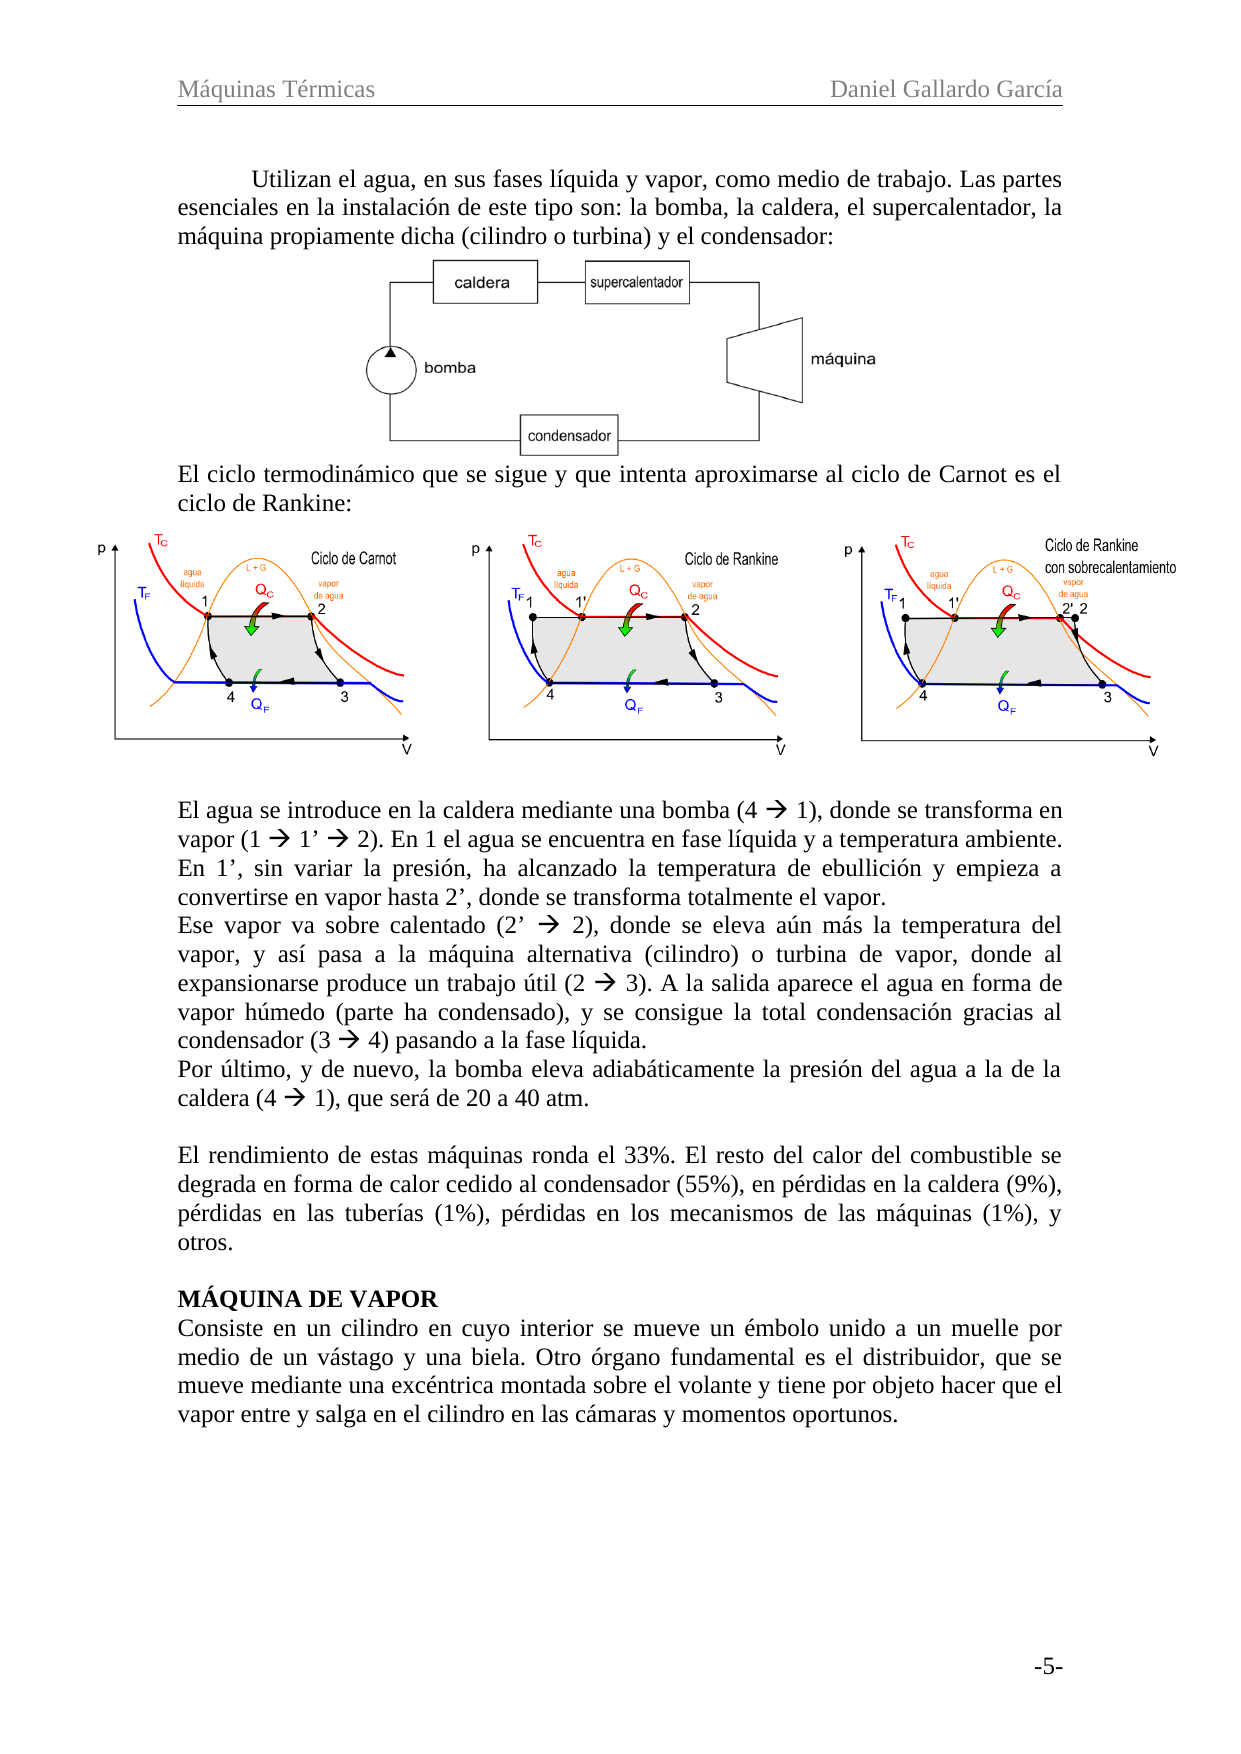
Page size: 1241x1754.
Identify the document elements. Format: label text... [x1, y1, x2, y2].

text Ese vapor va sobre calentado (2’ 2), donde se eleva aún más la temperatura del vapor, y así pasa a la máquina alternativa (cilindro) o turbina de vapor, donde al expansionarse produce un trabajo útil (2 3). A la salida aparece el agua en forma de vapor húmedo (parte ha condensado), y se consigue la total condensación gracias al condensador (3 4) pasando a la fase líquida. [177, 911, 1063, 1054]
text Por último, y de nuevo, la bomba eleva adiabáticamente la presión del agua a la de la caldera (4 1), que será de 20 a 40 atm. [177, 1054, 1063, 1112]
text Consiste en un cilindro en cuyo interior se mueve un émbolo unido a un muelle por medio de un vástago y una biela. Otro órgano fundamental es el distribuidor, que se mueve mediante una excéntrica montada sobre el volante y tiene por objeto hacer que el vapor entre y salga en el cilindro en las cámaras y momentos oportunos. [177, 1313, 1063, 1428]
picture [359, 250, 882, 460]
text Utilizan el agua, en sus fases líquida y vapor, como medio de trabajo. Las partes esenciales en la instalación de este tipo son: la bomba, la caldera, el supercalentador, la máquina propiamente dicha (cilindro o turbina) y el condensador: [177, 164, 1063, 250]
text El ciclo termodinámico que se sigue y que intenta aproximarse al ciclo de Carnot es el ciclo de Rankine: [177, 459, 1063, 516]
text El rendimiento de estas máquinas ronda el 33%. El resto del calor del combustible se degrada en forma de calor cedido al condensador (55%), en pérdidas en la caldera (9%), pérdidas en las tuberías (1%), pérdidas en los mecanismos de las máquinas (1%), y otros. [177, 1141, 1063, 1256]
picture [88, 516, 1183, 767]
text MÁQUINA DE VAPOR [177, 1284, 1063, 1313]
text El agua se introduce en la caldera mediante una bomba (4 1), donde se transforma en vapor (1 1’ 2). En 1 el agua se encuentra en fase líquida y a temperatura ambiente. En 1’, sin variar la presión, ha alcanzado la temperatura de ebullición y empieza a convertirse en vapor hasta 2’, donde se transforma totalmente el vapor. [177, 796, 1063, 911]
